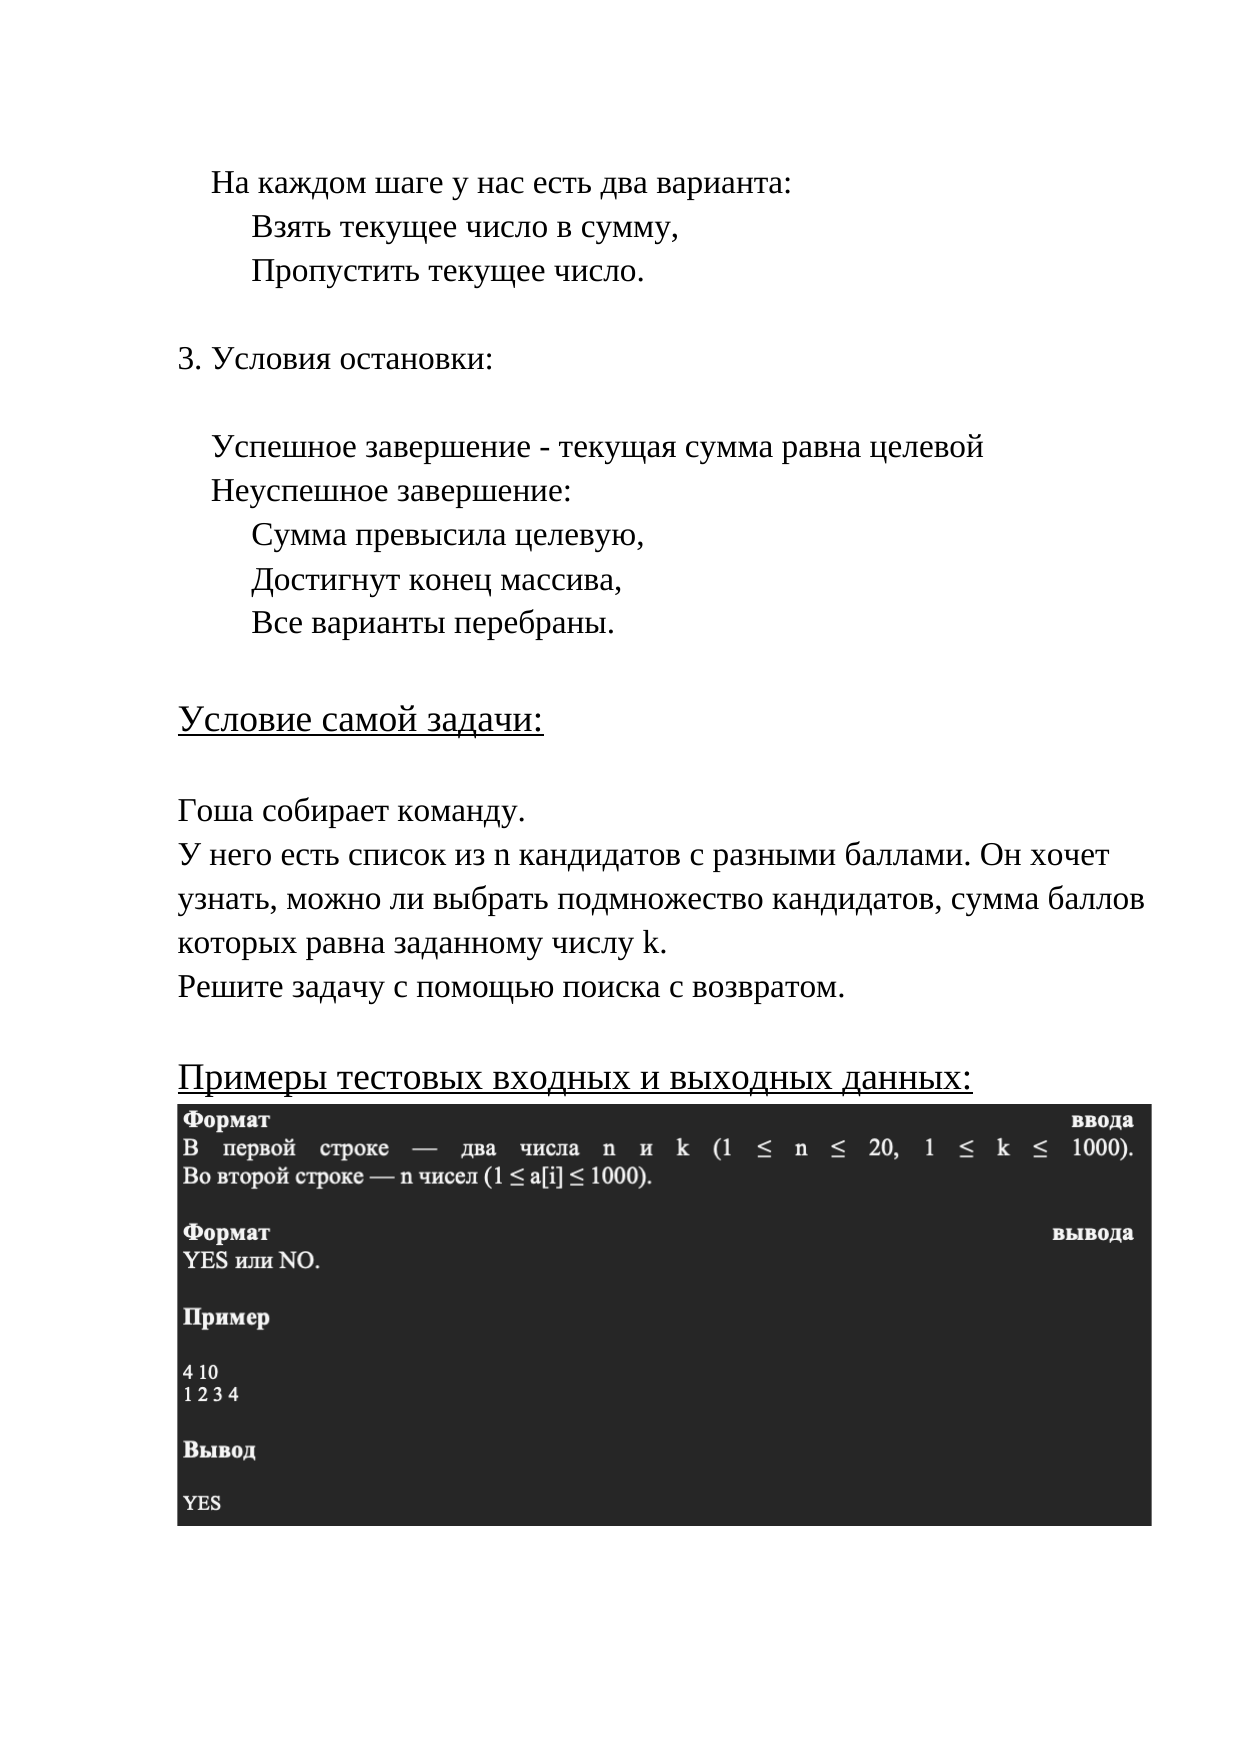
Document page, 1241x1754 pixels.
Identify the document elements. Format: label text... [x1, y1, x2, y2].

text У него есть список из n кандидатов с разными баллами. Он хочет узнать, можно ли выбрать подмножество кандидатов, сумма баллов которых равна заданному числу k. [177, 834, 1152, 961]
text 3. Условия остановки: [177, 338, 1152, 377]
text Сумма превысила целевую, [177, 515, 1152, 553]
picture [177, 1104, 1152, 1526]
text На каждом шаге у нас есть два варианта: [177, 162, 1152, 201]
text Все варианты перебраны. [177, 603, 1152, 641]
text Условие самой задачи: [177, 696, 1152, 739]
text Примеры тестовых входных и выходных данных: [177, 1054, 1152, 1098]
text Решите задачу с помощью поиска с возвратом. [177, 966, 1152, 1005]
text Неуспешное завершение: [177, 471, 1152, 509]
text Взять текущее число в сумму, [177, 206, 1152, 244]
text Гоша собирает команду. [177, 790, 1152, 828]
text Успешное завершение - текущая сумма равна целевой [177, 427, 1152, 465]
text Достигнут конец массива, [177, 559, 1152, 597]
text Пропустить текущее число. [177, 250, 1152, 289]
